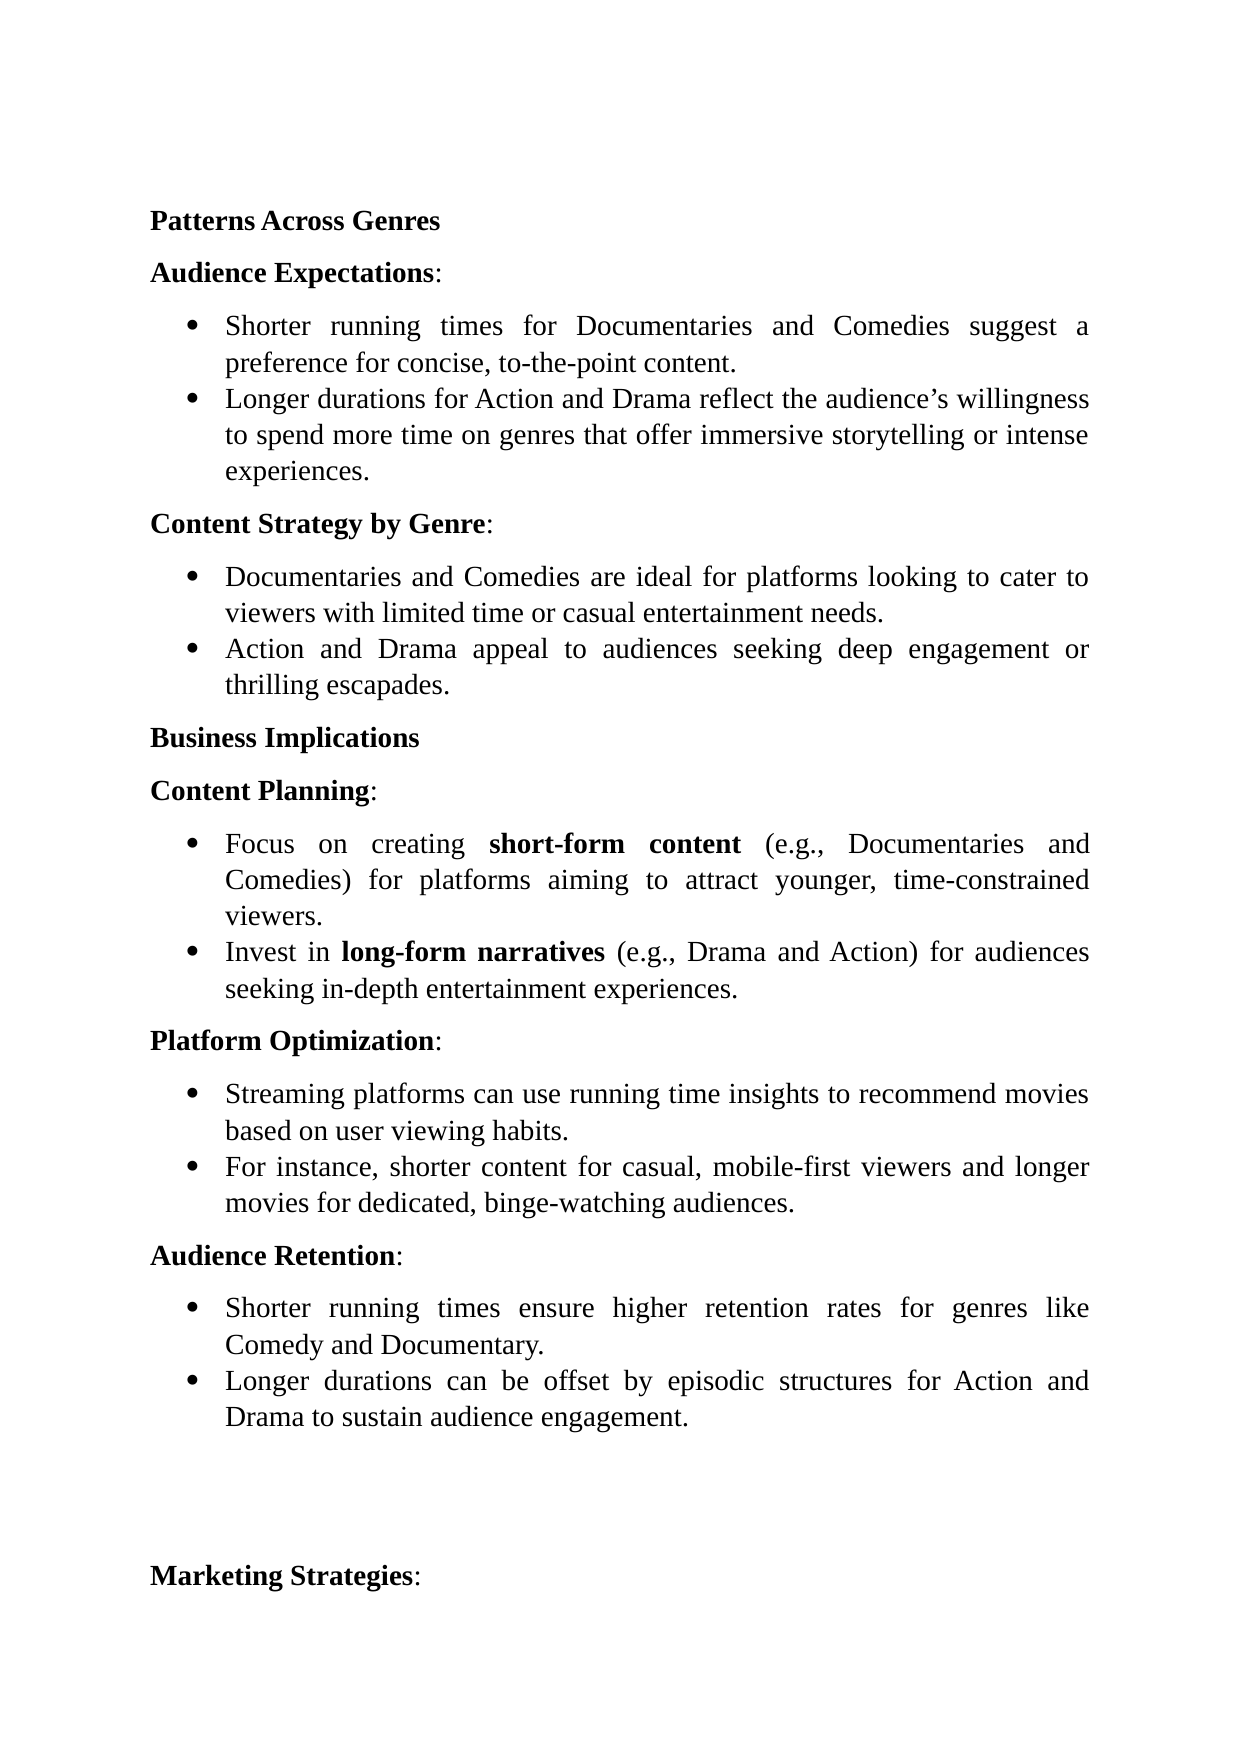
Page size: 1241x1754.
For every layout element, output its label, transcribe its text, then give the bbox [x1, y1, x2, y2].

list Streaming platforms can use running time insights to recommend movies based on user viewing habits. [187, 1076, 1090, 1146]
list For instance, shorter content for casual, mobile-first viewers and longer movies for dedicated, binge-watching audiences. [187, 1149, 1090, 1218]
text Marketing Strategies: [150, 1558, 1090, 1591]
text Patterns Across Genres [150, 203, 1090, 236]
list Documentaries and Comedies are ideal for platforms looking to cater to viewers with limited time or casual entertainment needs. [187, 559, 1090, 629]
list Longer durations for Action and Drama reflect the audience’s willingness to spend more time on genres that offer immersive storytelling or intense experiences. [187, 381, 1090, 487]
text Content Strategy by Genre: [150, 506, 1090, 539]
list Focus on creating short-form content (e.g., Documentaries and Comedies) for platforms aiming to attract younger, time-constrained viewers. [187, 826, 1090, 932]
text Audience Retention: [150, 1238, 1090, 1271]
list Longer durations can be offset by episodic structures for Action and Drama to sustain audience engagement. [187, 1363, 1090, 1433]
text Platform Optimization: [150, 1023, 1090, 1057]
text Business Implications [150, 720, 1090, 754]
text Audience Expectations: [150, 256, 1090, 289]
list Action and Drama appeal to audiences seeking deep engagement or thrilling escapades. [187, 631, 1090, 701]
list Shorter running times ensure higher retention rates for genres like Comedy and Documentary. [187, 1291, 1090, 1360]
list Shorter running times for Documentaries and Comedies suggest a preference for concise, to-the-point content. [187, 308, 1090, 378]
list Invest in long-form narratives (e.g., Drama and Action) for audiences seeking in-depth entertainment experiences. [187, 934, 1090, 1004]
text Content Planning: [150, 773, 1090, 807]
